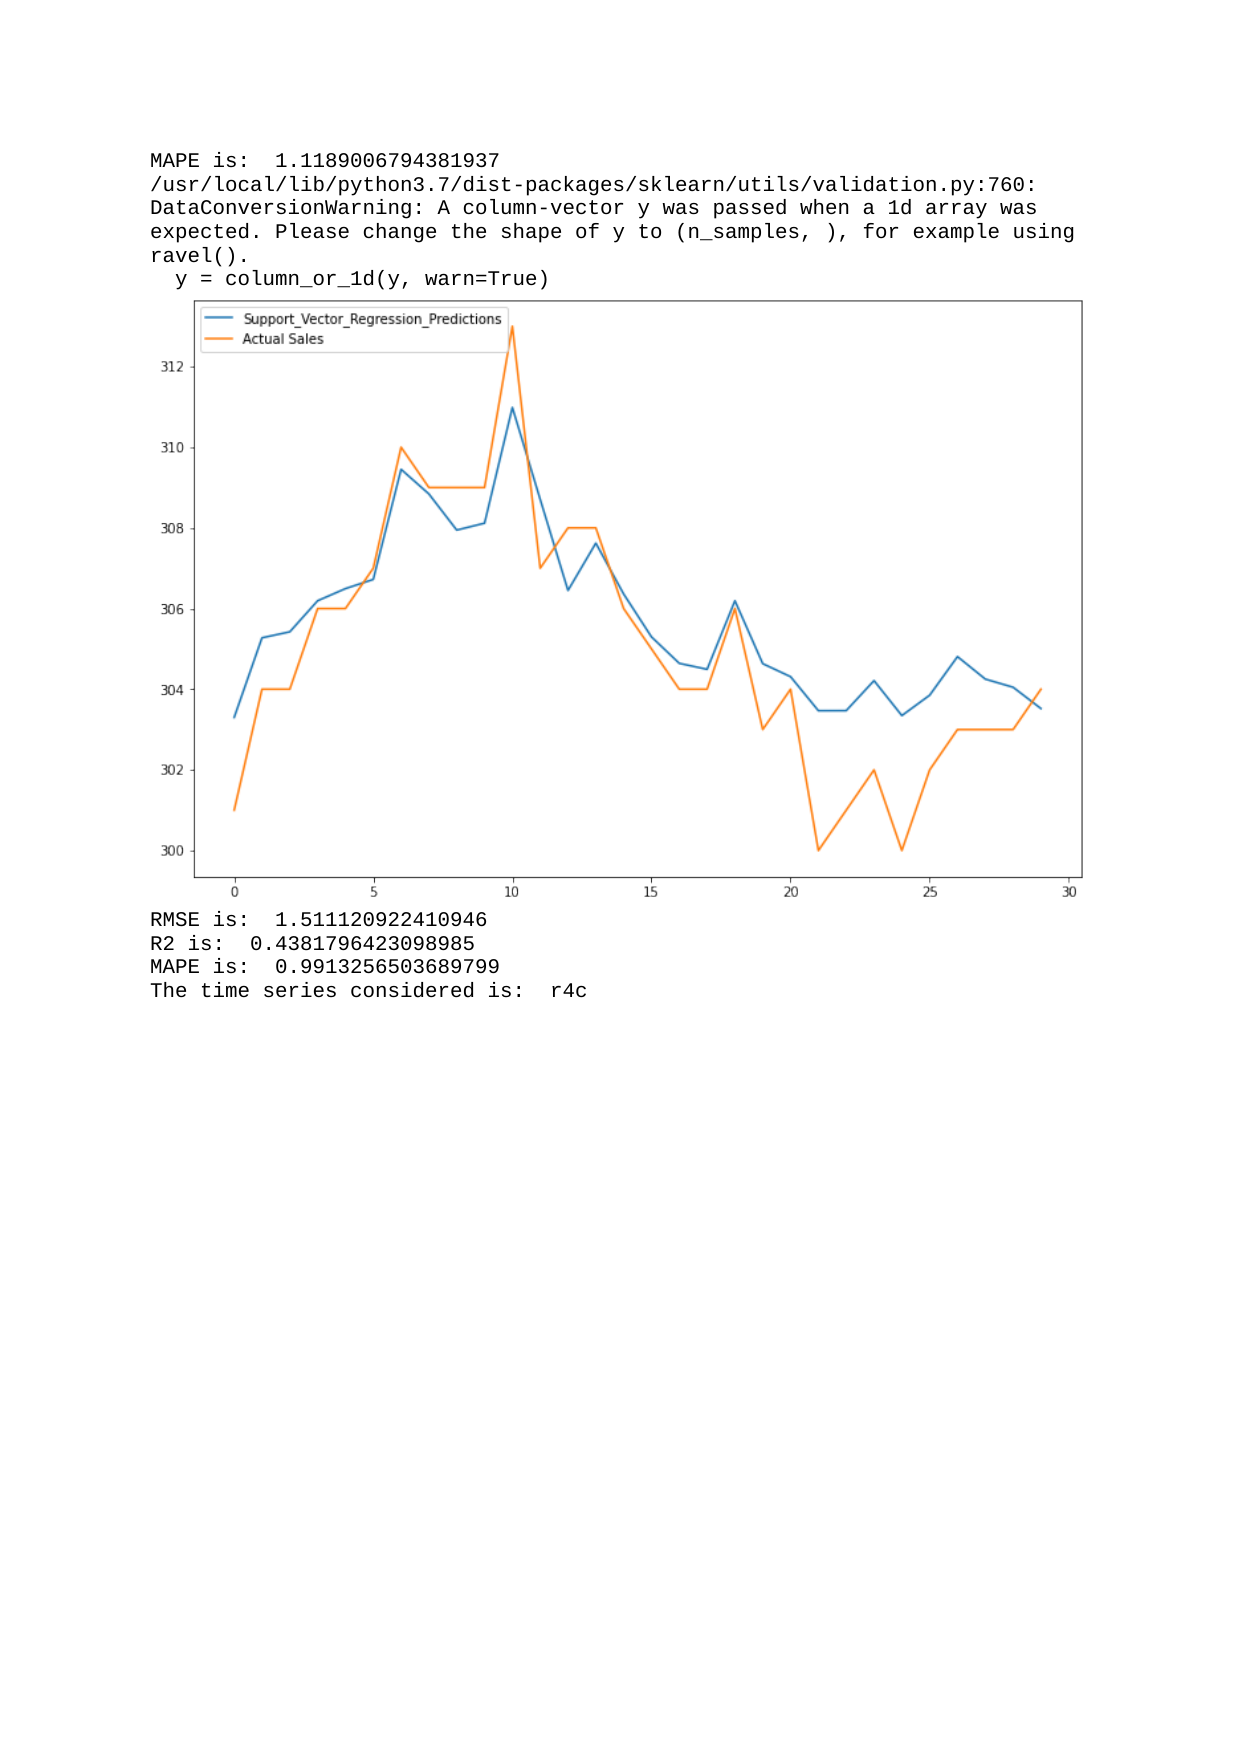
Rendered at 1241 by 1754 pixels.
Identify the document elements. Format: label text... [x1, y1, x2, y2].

text RMSE is: 1.511120922410946 [150, 909, 1090, 932]
text R2 is: 0.4381796423098985 [150, 932, 1090, 956]
text MAPE is: 0.9913256503689799 [150, 956, 1090, 980]
text MAPE is: 1.1189006794381937 [150, 150, 1090, 174]
text /usr/local/lib/python3.7/dist-packages/sklearn/utils/validation.py:760: DataConversionWarning: A column-vector y was passed when a 1d array was expected. Please change the shape of y to (n_samples, ), for example using ravel(). [150, 174, 1090, 268]
text y = column_or_1d(y, warn=True) [150, 268, 1090, 291]
text The time series considered is: r4c [150, 980, 1090, 1003]
picture [150, 291, 1091, 909]
